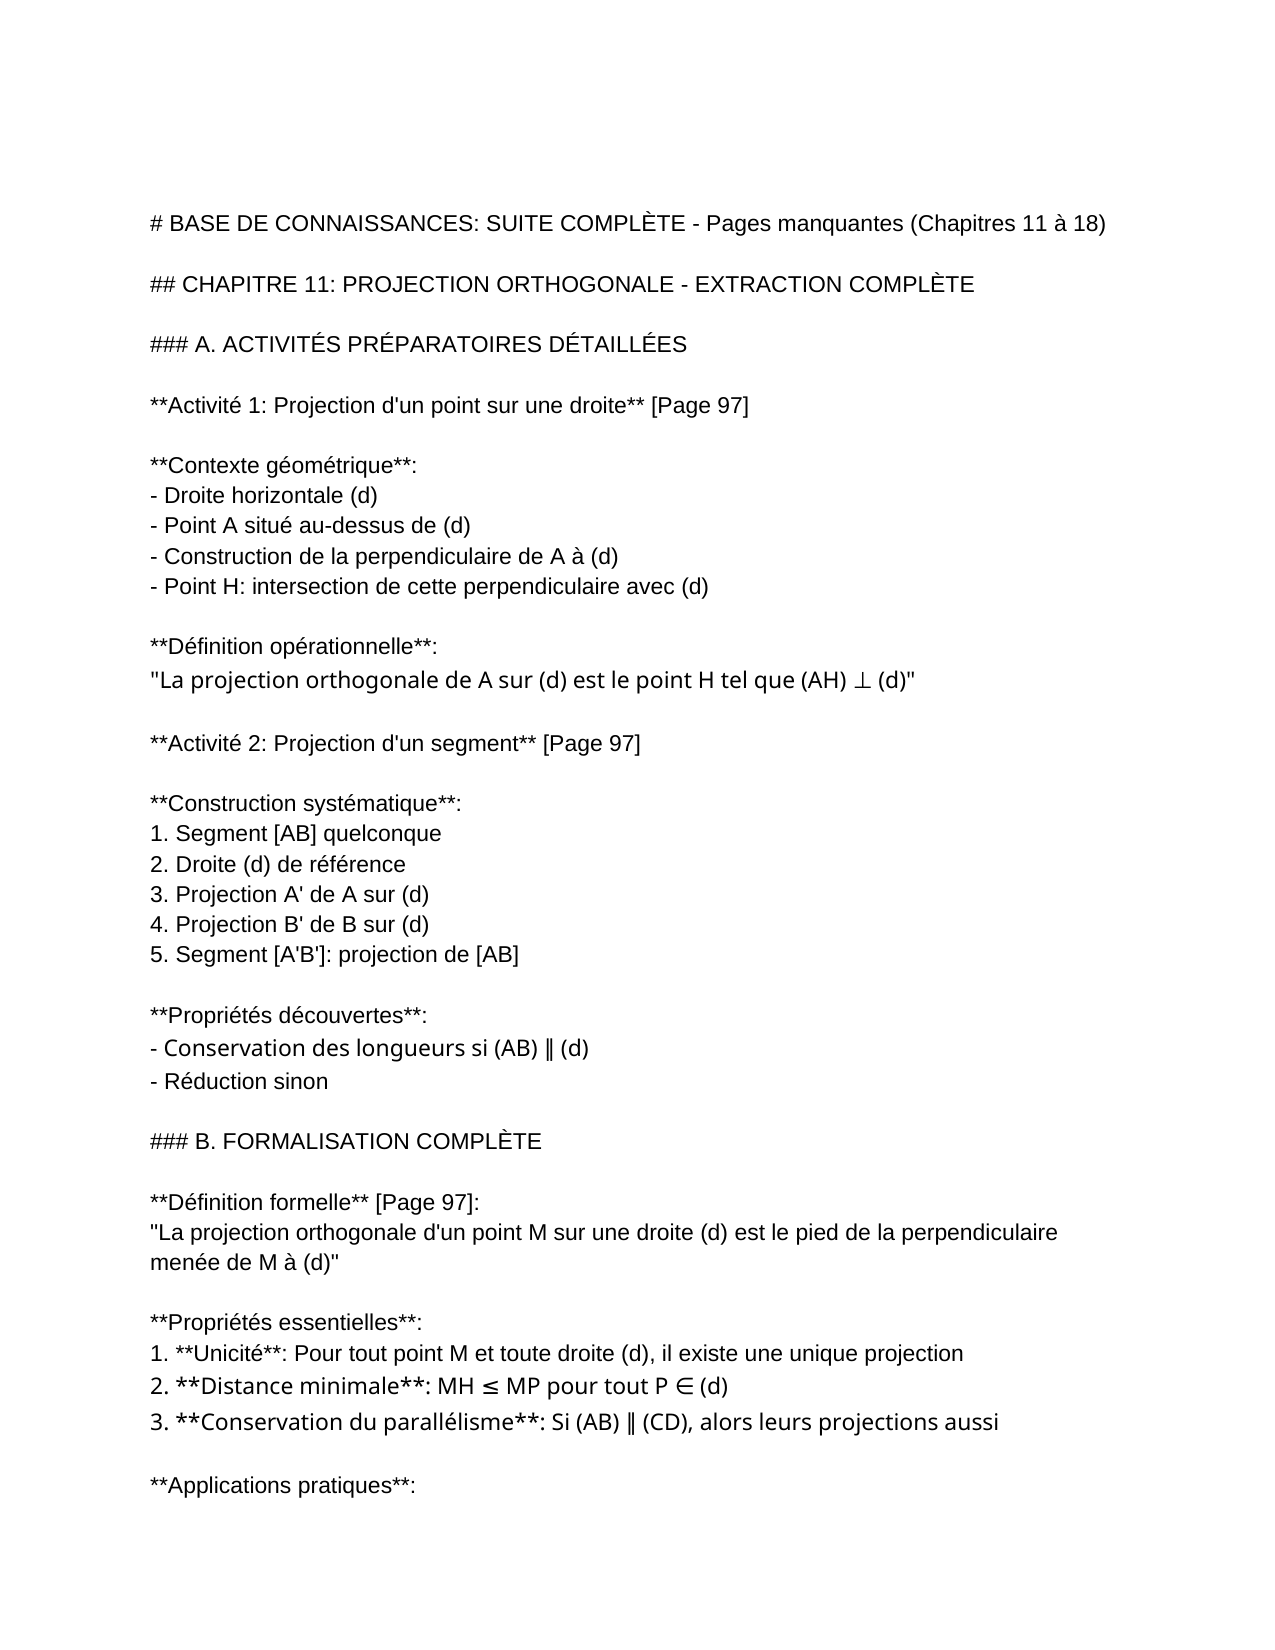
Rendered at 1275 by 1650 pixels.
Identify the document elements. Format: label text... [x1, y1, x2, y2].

text - Conservation des longueurs si (AB) ∥ (d) [150, 1032, 1125, 1063]
text 3. **Conservation du parallélisme**: Si (AB) ∥ (CD), alors leurs projections aussi [150, 1406, 1125, 1437]
text **Propriétés découvertes**: [150, 1002, 1125, 1028]
text - Point A situé au-dessus de (d) [150, 512, 1125, 539]
text - Droite horizontale (d) [150, 482, 1125, 509]
text - Construction de la perpendiculaire de A à (d) [150, 543, 1125, 569]
text 1. **Unicité**: Pour tout point M et toute droite (d), il existe une unique projection [150, 1339, 1125, 1366]
text **Contexte géométrique**: [150, 452, 1125, 478]
text 2. Droite (d) de référence [150, 851, 1125, 877]
text ## CHAPITRE 11: PROJECTION ORTHOGONALE - EXTRACTION COMPLÈTE [150, 271, 1125, 297]
text **Activité 1: Projection d'un point sur une droite** [Page 97] [150, 392, 1125, 418]
text **Définition opérationnelle**: [150, 633, 1125, 660]
text **Propriétés essentielles**: [150, 1309, 1125, 1336]
text 1. Segment [AB] quelconque [150, 820, 1125, 847]
text 2. **Distance minimale**: MH ≤ MP pour tout P ∈ (d) [150, 1370, 1125, 1401]
text - Réduction sinon [150, 1068, 1125, 1094]
text "La projection orthogonale de A sur (d) est le point H tel que (AH) ⊥ (d)" [150, 663, 1125, 695]
text 5. Segment [A'B']: projection de [AB] [150, 941, 1125, 967]
text "La projection orthogonale d'un point M sur une droite (d) est le pied de la perpendiculaire menée de M à (d)" [150, 1219, 1125, 1275]
text # BASE DE CONNAISSANCES: SUITE COMPLÈTE - Pages manquantes (Chapitres 11 à 18) [150, 210, 1125, 237]
text **Définition formelle** [Page 97]: [150, 1188, 1125, 1215]
text **Construction systématique**: [150, 790, 1125, 816]
text **Activité 2: Projection d'un segment** [Page 97] [150, 730, 1125, 756]
text - Point H: intersection de cette perpendiculaire avec (d) [150, 573, 1125, 599]
text **Applications pratiques**: [150, 1472, 1125, 1498]
text 4. Projection B' de B sur (d) [150, 911, 1125, 937]
text ### B. FORMALISATION COMPLÈTE [150, 1128, 1125, 1154]
text 3. Projection A' de A sur (d) [150, 881, 1125, 907]
text ### A. ACTIVITÉS PRÉPARATOIRES DÉTAILLÉES [150, 331, 1125, 358]
